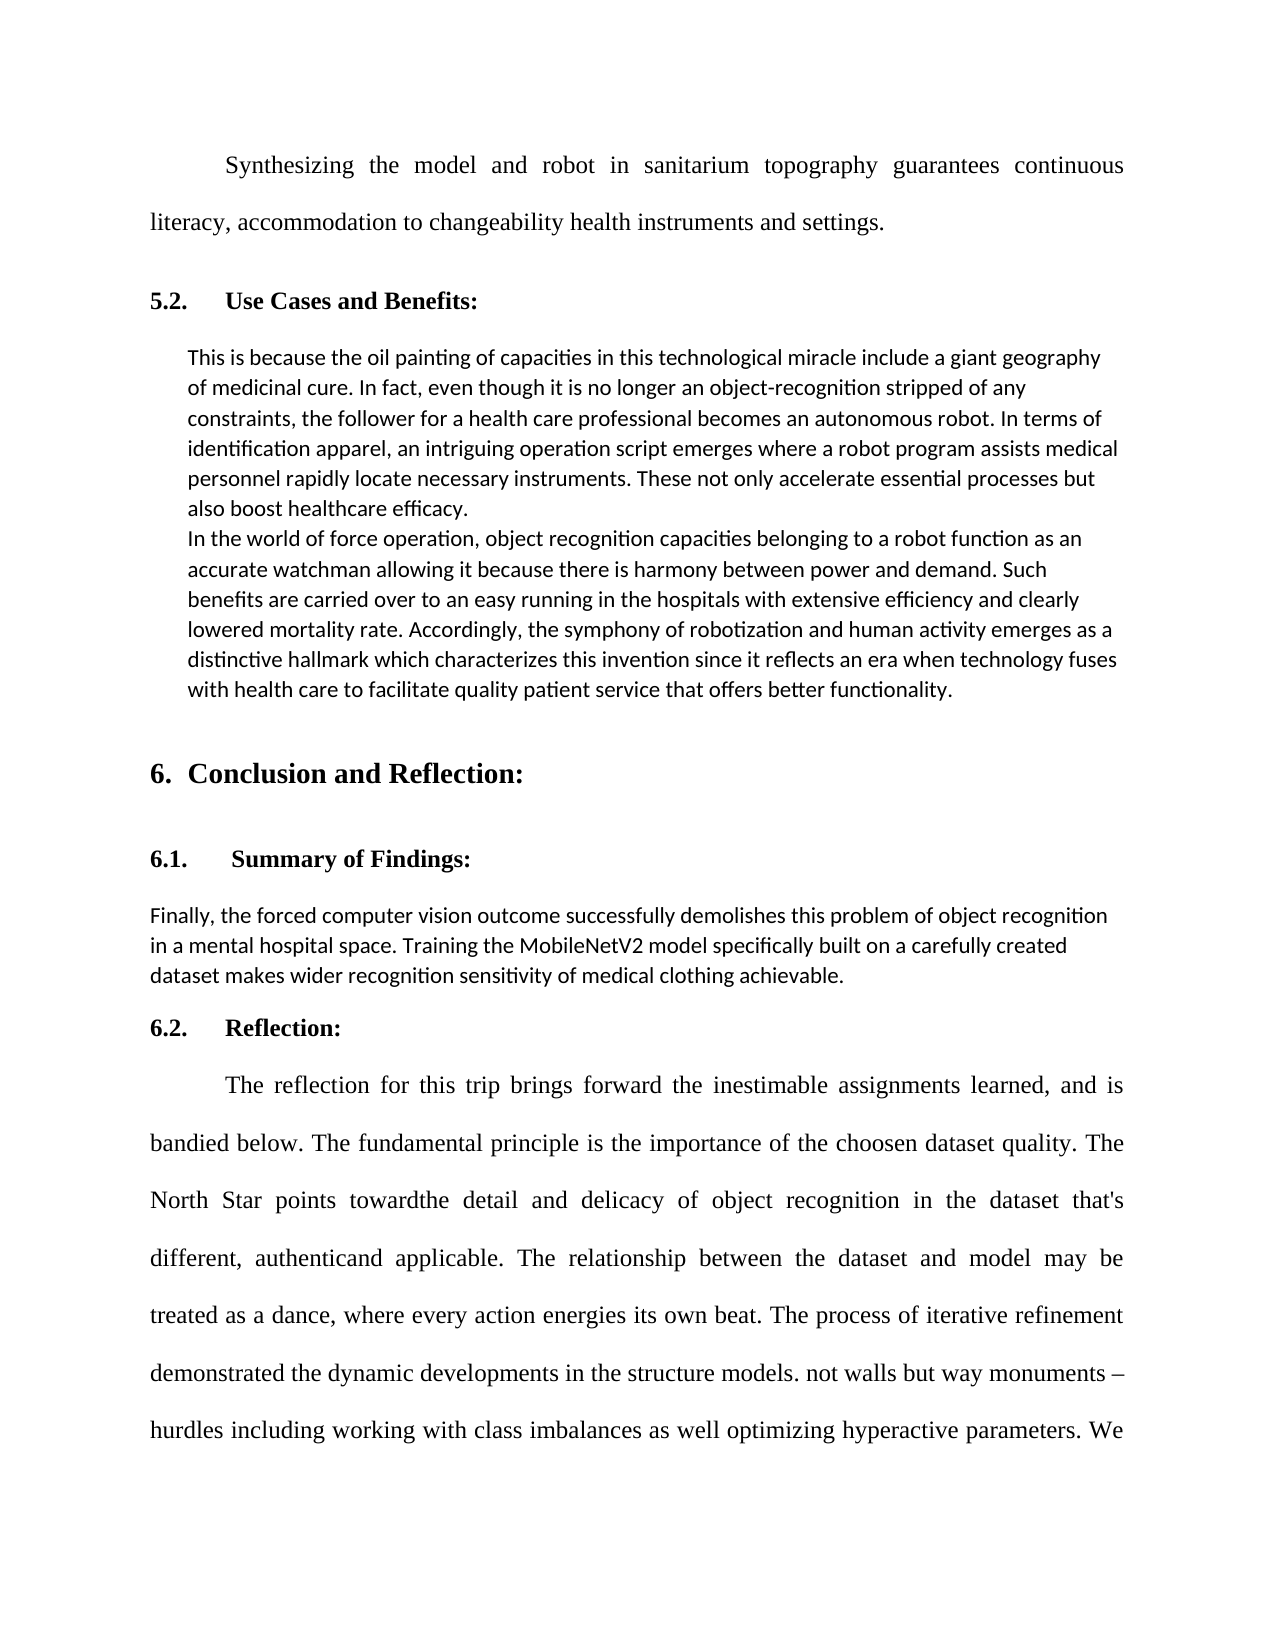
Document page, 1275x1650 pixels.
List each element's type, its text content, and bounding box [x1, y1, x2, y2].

subtitle Reflection: [150, 1013, 1125, 1041]
list This is because the oil painting of capacities in this technological miracle include a giant geography of medicinal cure. In fact, even though it is no longer an object-recognition stripped of any constraints, the follower for a health care professional becomes an autonomous robot. In terms of identification apparel, an intriguing operation script emerges where a robot program assists medical personnel rapidly locate necessary instruments. These not only accelerate essential processes but also boost healthcare efficacy. [187, 343, 1125, 522]
subtitle Summary of Findings: [150, 844, 1125, 872]
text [150, 1070, 1125, 1444]
list In the world of force operation, object recognition capacities belonging to a robot function as an accurate watchman allowing it because there is harmony between power and demand. Such benefits are carried over to an easy running in the hospitals with extensive efficiency and clearly lowered mortality rate. Accordingly, the symphony of robotization and human activity emerges as a distinctive hallmark which characterizes this invention since it reflects an era when technology fuses with health care to facilitate quality patient service that offers better functionality. [187, 524, 1125, 704]
subtitle Conclusion and Reflection: [150, 756, 1125, 789]
text Finally, the forced computer vision outcome successfully demolishes this problem of object recognition in a mental hospital space. Training the MobileNetV2 model specifically built on a carefully created dataset makes wider recognition sensitivity of medical clothing achievable. [150, 901, 1125, 990]
subtitle Use Cases and Benefits: [150, 286, 1125, 314]
text Synthesizing the model and robot in sanitarium topography guarantees continuous literacy, accommodation to changeability health instruments and settings. [150, 150, 1125, 236]
